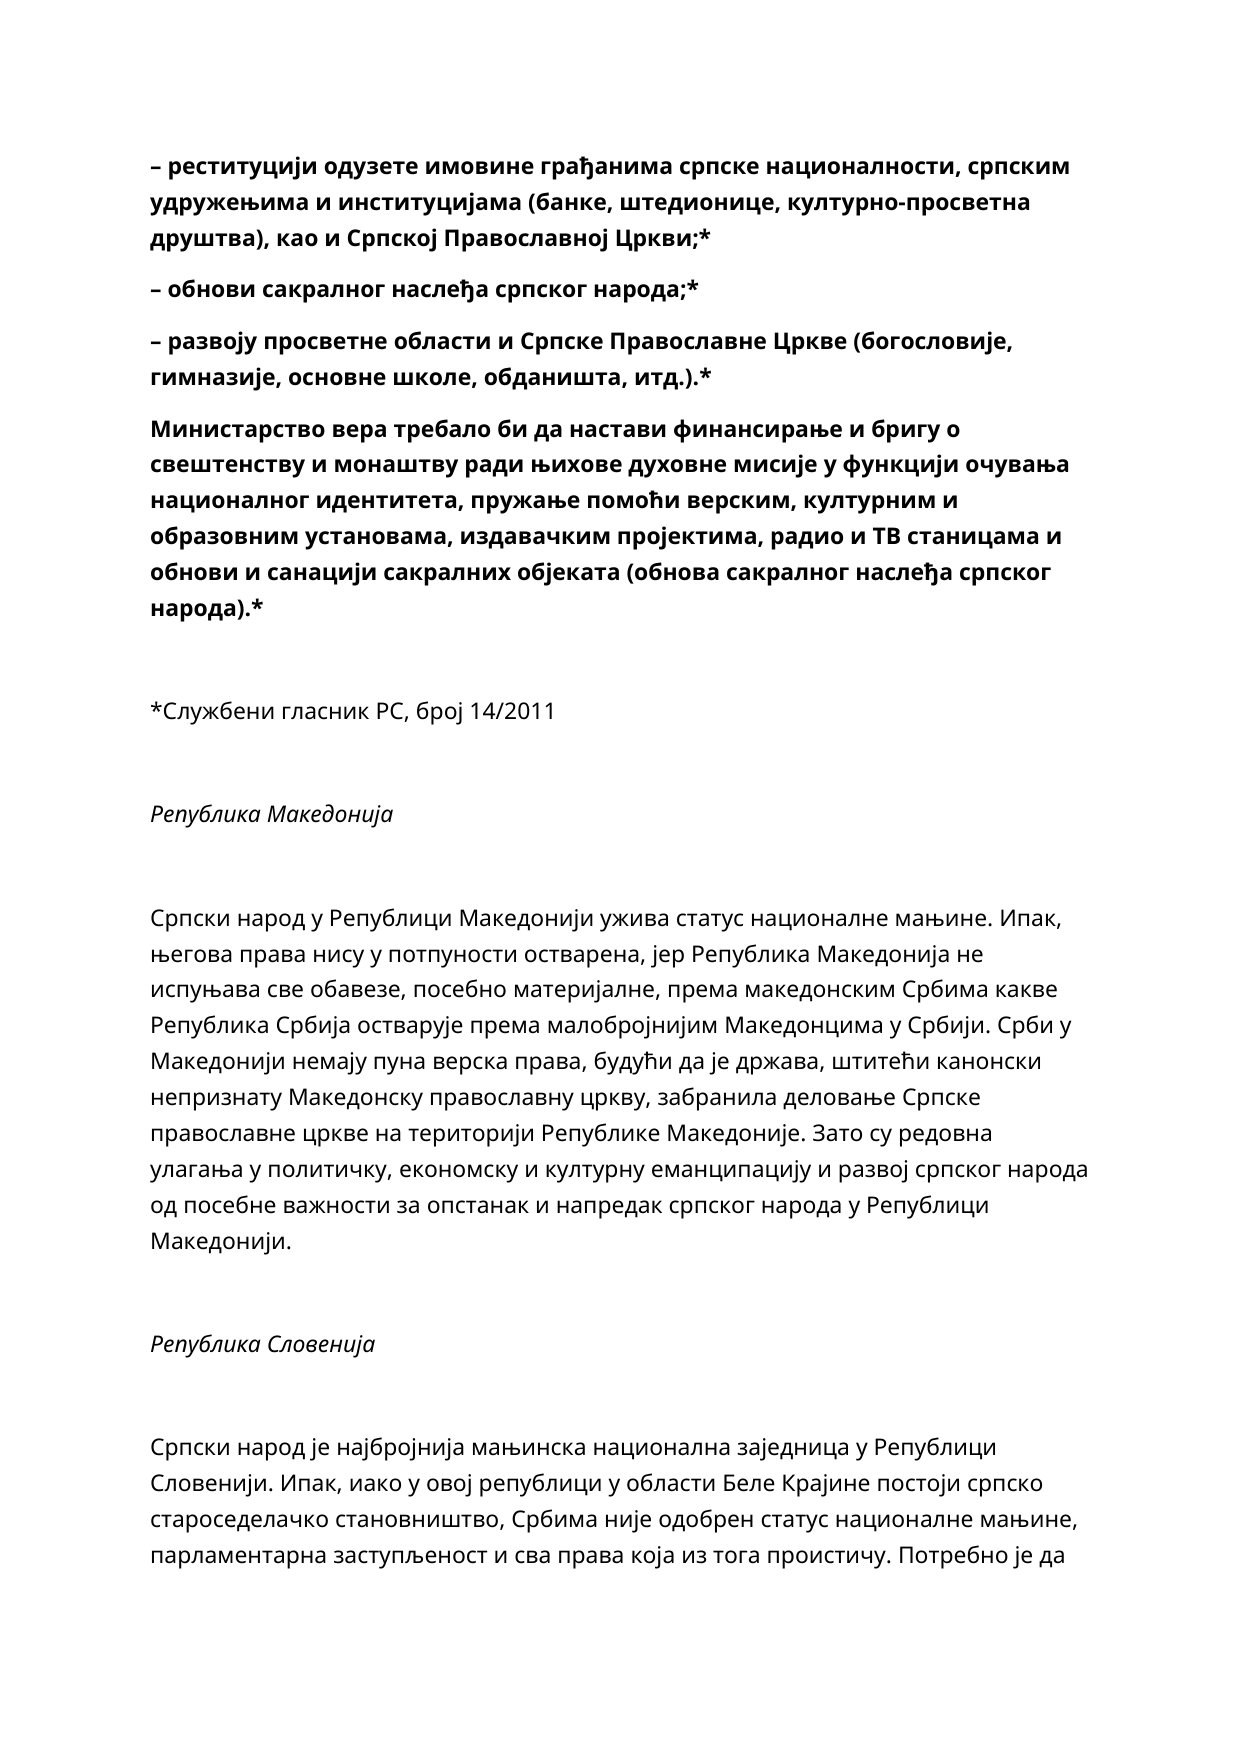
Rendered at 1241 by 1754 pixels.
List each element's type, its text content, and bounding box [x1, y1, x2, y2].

text – развоју просветне области и Српске Православне Цркве (богословије, гимназије, основне школе, обданишта, итд.).* [150, 325, 1090, 392]
text Република Словенија [150, 1328, 1090, 1359]
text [150, 1431, 1090, 1570]
text Министарство вера требало би да настави финансирање и бригу о свештенству и монаштву ради њихове духовне мисије у функцији очувања националног идентитета, пружање помоћи верским, културним и образовним установама, издавачким пројектима, радио и ТВ станицама и обнови и санацији сакралних објеката (обнова сакралног наслеђа српског народа).* [150, 412, 1090, 623]
text *Службени гласник РС, број 14/2011 [150, 695, 1090, 727]
text – реституцији одузете имовине грађанима српске националности, српским удружењима и институцијама (банке, штедионице, културно-просветна друштва), као и Српској Православној Цркви;* [150, 150, 1090, 253]
text – обнови сакралног наслеђа српског народа;* [150, 273, 1090, 305]
text Српски народ у Републици Македонији ужива статус националне мањине. Ипак, његова права нису у потпуности остварена, јер Република Македонија не испуњава све обавезе, посебно материјалне, према македонским Србима какве Република Србија остварује према малобројнијим Македонцима у Србији. Срби у Македонији немају пуна верска права, будући да је држава, штитећи канонски непризнату Македонску православну цркву, забранила деловање Српске православне цркве на територији Републике Македоније. Зато су редовна улагања у политичку, економску и културну еманципацију и развој српског народа од посебне важности за опстанак и напредак српског народа у Републици Македонији. [150, 902, 1090, 1256]
text Република Македонија [150, 798, 1090, 830]
